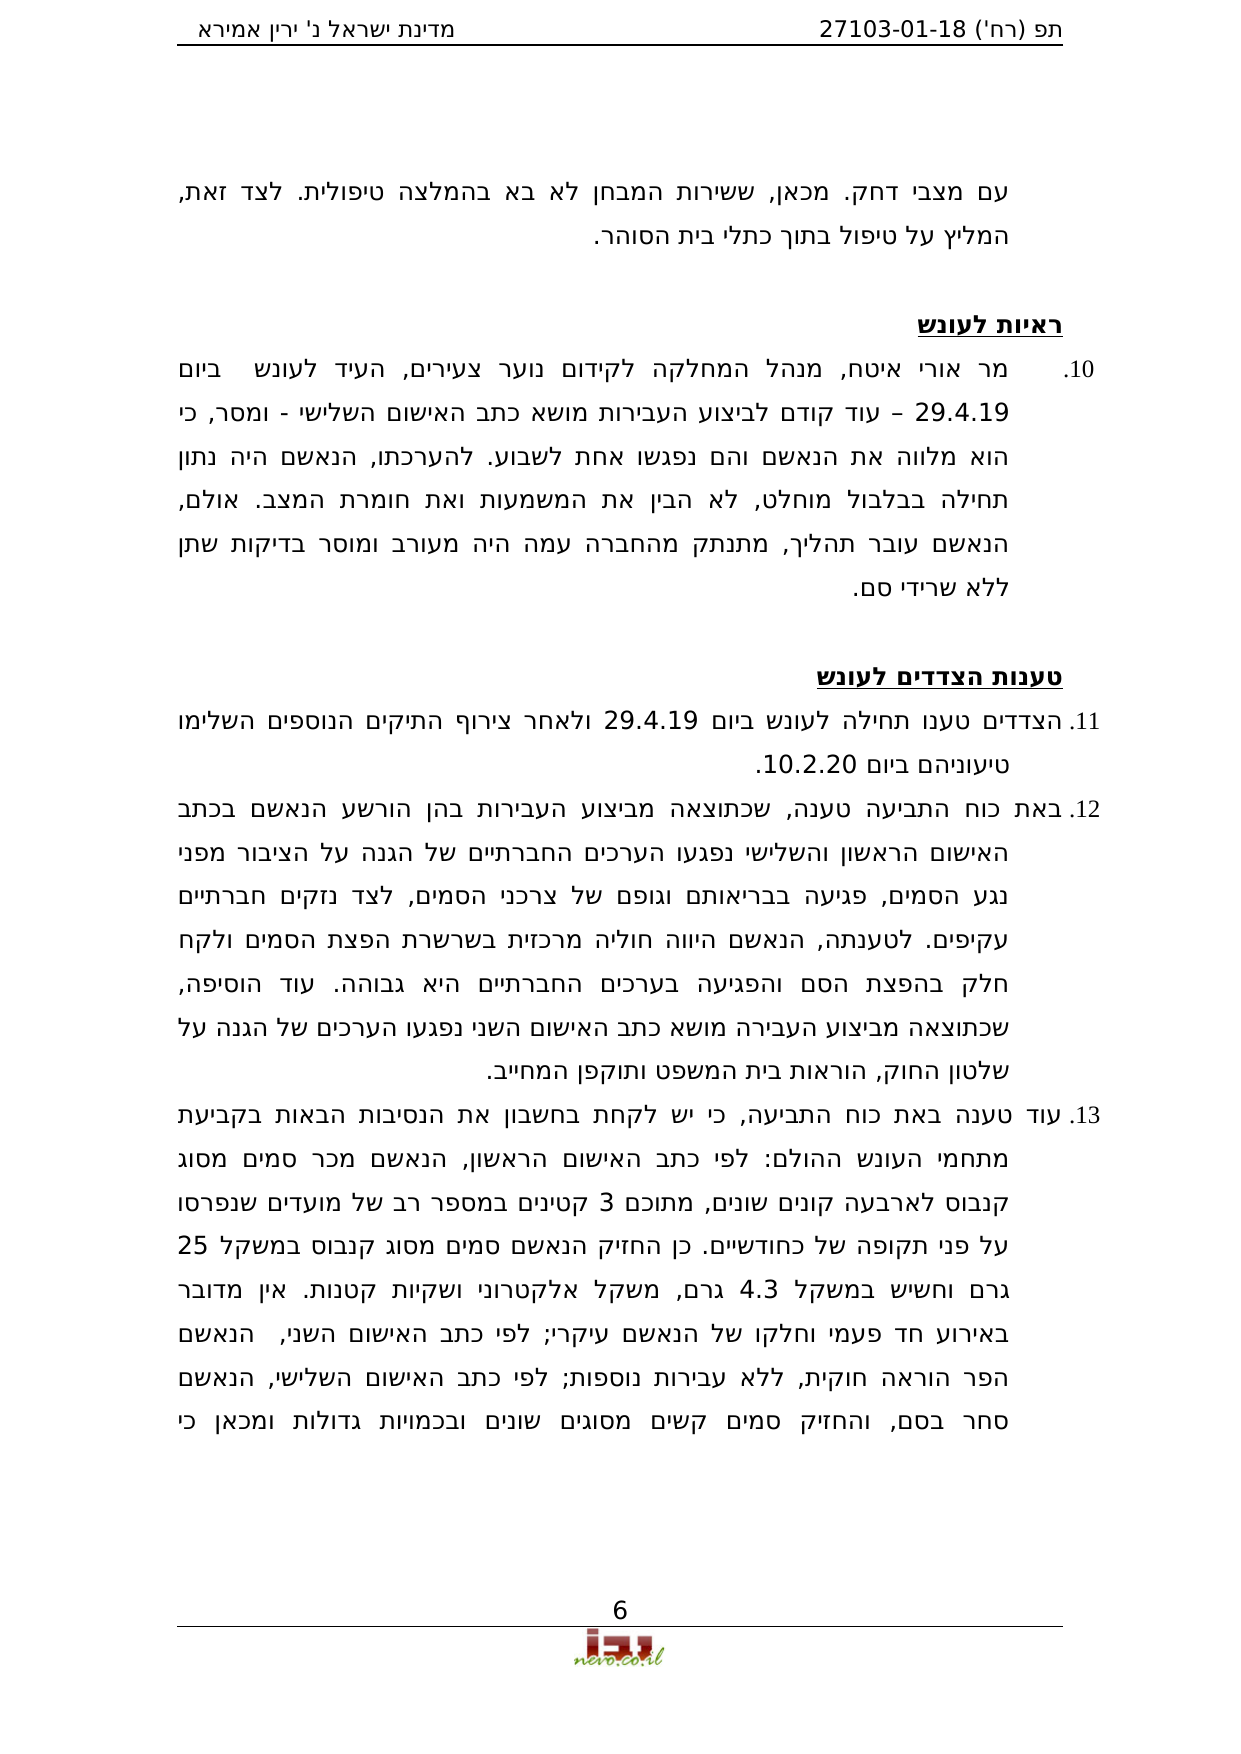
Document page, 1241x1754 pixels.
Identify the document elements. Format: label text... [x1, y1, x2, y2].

text טענות הצדדים לעונש [177, 662, 1063, 692]
list הצדדים טענו תחילה לעונש ביום 29.4.19 ולאחר צירוף התיקים הנוספים השלימו טיעוניהם ביום 10.2.20. [177, 706, 1069, 779]
text ראיות לעונש [177, 310, 1063, 339]
list מר אורי איטח, מנהל המחלקה לקידום נוער צעירים, העיד לעונש ביום 29.4.19 – עוד קודם לביצוע העבירות מושא כתב האישום השלישי - ומסר, כי הוא מלווה את הנאשם והם נפגשו אחת לשבוע. להערכתו, הנאשם היה נתון תחילה בבלבול מוחלט, לא הבין את המשמעות ואת חומרת המצב. אולם, הנאשם עובר תהליך, מתנתק מהחברה עמה היה מעורב ומוסר בדיקות שתן ללא שרידי סם. [177, 354, 1063, 602]
list באת כוח התביעה טענה, שכתוצאה מביצוע העבירות בהן הורשע הנאשם בכתב האישום הראשון והשלישי נפגעו הערכים החברתיים של הגנה על הציבור מפני נגע הסמים, פגיעה בבריאותם וגופם של צרכני הסמים, לצד נזקים חברתיים עקיפים. לטענתה, הנאשם היווה חוליה מרכזית בשרשרת הפצת הסמים ולקח חלק בהפצת הסם והפגיעה בערכים החברתיים היא גבוהה. עוד הוסיפה, שכתוצאה מביצוע העבירה מושא כתב האישום השני נפגעו הערכים של הגנה על שלטון החוק, הוראות בית המשפט ותוקפן המחייב. [177, 794, 1069, 1086]
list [177, 1100, 1069, 1436]
picture [574, 1628, 666, 1667]
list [177, 177, 1063, 250]
